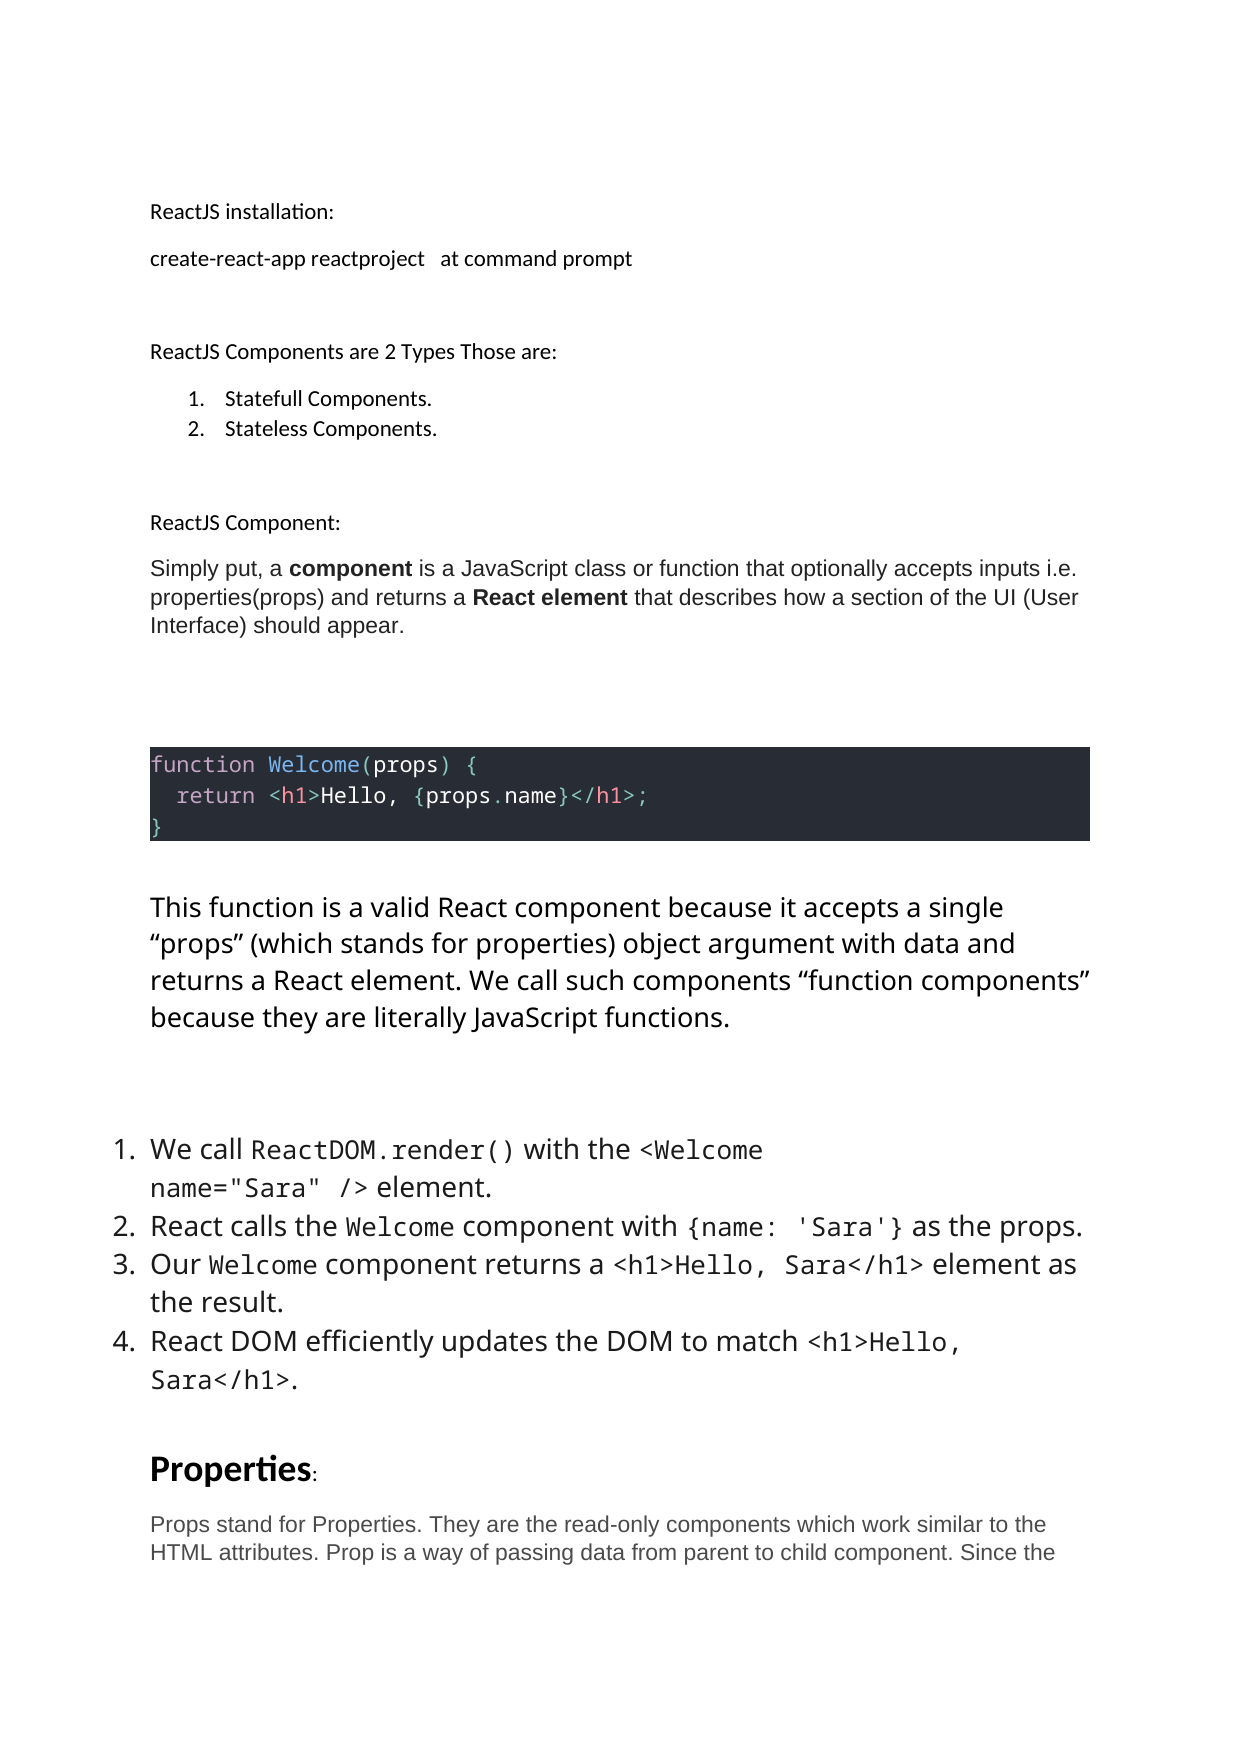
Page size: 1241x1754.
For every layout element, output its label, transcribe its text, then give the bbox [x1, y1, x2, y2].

list Statefull Components. [187, 384, 1090, 412]
text This function is a valid React component because it accepts a single “props” (which stands for properties) object argument with data and returns a React element. We call such components “function components” because they are literally JavaScript functions. [150, 888, 1090, 1036]
text create-react-app reactproject at command prompt [150, 244, 1090, 272]
text } [150, 810, 1090, 841]
text ReactJS Components are 2 Types Those are: [150, 337, 1090, 366]
text ReactJS installation: [150, 197, 1090, 225]
text function Welcome(props) { [150, 747, 1090, 779]
list React DOM efficiently updates the DOM to match <h1>Hello, Sara</h1>. [112, 1321, 1090, 1398]
list Stateless Components. [187, 414, 1090, 443]
text Simply put, a component is a JavaScript class or function that optionally accepts inputs i.e. properties(props) and returns a React element that describes how a section of the UI (User Interface) should appear. [150, 555, 1090, 638]
text Properties: [150, 1444, 1090, 1490]
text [150, 1511, 1090, 1565]
list We call ReactDOM.render() with the <Welcome name="Sara" /> element. [112, 1129, 1090, 1206]
list React calls the Welcome component with {name: 'Sara'} as the props. [112, 1206, 1090, 1244]
text ReactJS Component: [150, 508, 1090, 536]
text return <h1>Hello, {props.name}</h1>; [150, 779, 1090, 810]
list Our Welcome component returns a <h1>Hello, Sara</h1> element as the result. [112, 1244, 1090, 1321]
